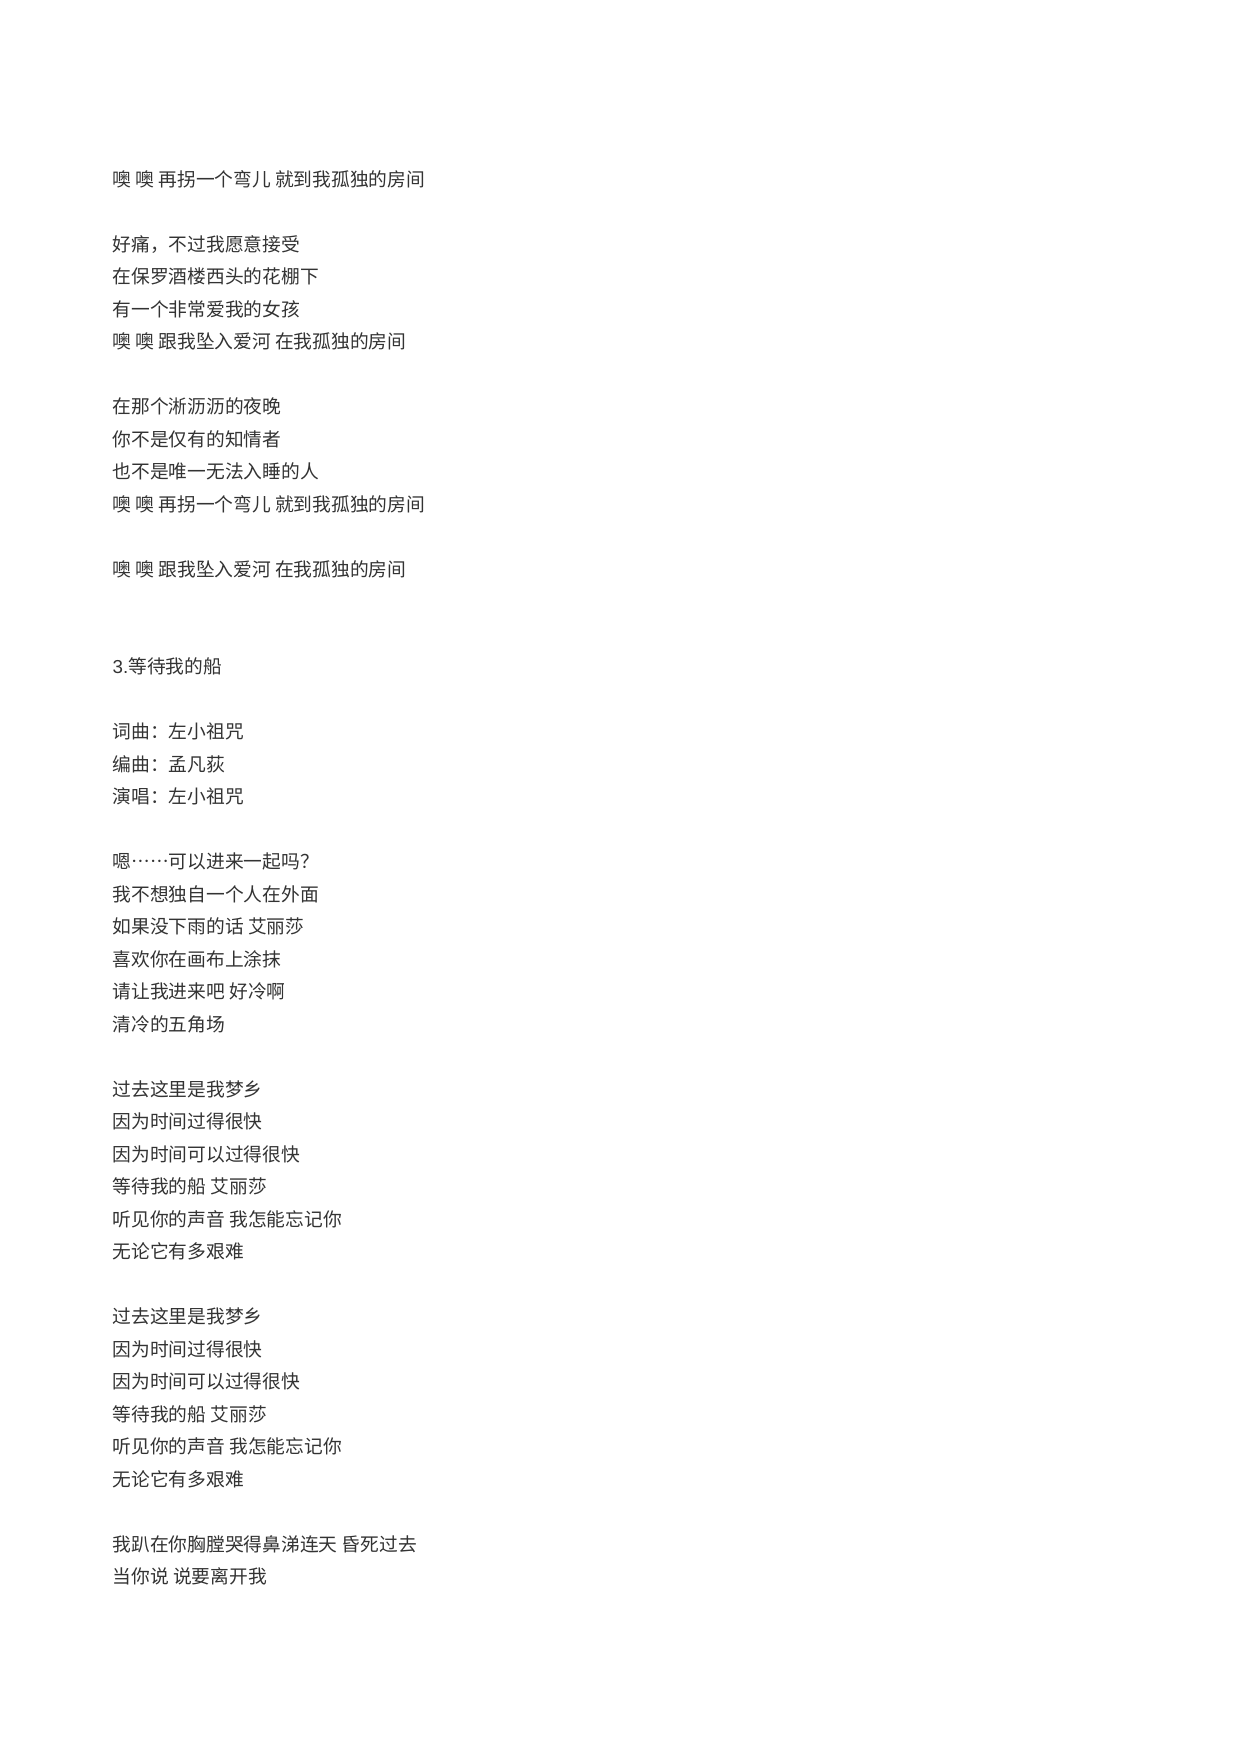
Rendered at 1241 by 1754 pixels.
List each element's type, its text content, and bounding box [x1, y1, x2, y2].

text 无论它有多艰难 [112, 1234, 1128, 1267]
text 因为时间过得很快 [112, 1104, 1128, 1137]
text 噢 噢 跟我坠入爱河 在我孤独的房间 [112, 552, 1128, 584]
text 噢 噢 再拐一个弯儿 就到我孤独的房间 [112, 162, 1128, 194]
text 因为时间可以过得很快 [112, 1137, 1128, 1169]
text 过去这里是我梦乡 [112, 1072, 1128, 1104]
text 喜欢你在画布上涂抹 [112, 942, 1128, 974]
text 在那个淅沥沥的夜晚 [112, 389, 1128, 422]
text 我趴在你胸膛哭得鼻涕连天 昏死过去 [112, 1527, 1128, 1559]
text 等待我的船 艾丽莎 [112, 1397, 1128, 1429]
text 在保罗酒楼西头的花棚下 [112, 259, 1128, 292]
text 等待我的船 艾丽莎 [112, 1169, 1128, 1202]
text 听见你的声音 我怎能忘记你 [112, 1202, 1128, 1234]
text 好痛，不过我愿意接受 [112, 227, 1128, 259]
text 噢 噢 再拐一个弯儿 就到我孤独的房间 [112, 487, 1128, 519]
text 我不想独自一个人在外面 [112, 877, 1128, 909]
text 因为时间可以过得很快 [112, 1364, 1128, 1397]
text 当你说 说要离开我 [112, 1559, 1128, 1592]
text 如果没下雨的话 艾丽莎 [112, 909, 1128, 942]
text 演唱：左小祖咒 [112, 779, 1128, 812]
text 词曲：左小祖咒 [112, 714, 1128, 747]
text 3.等待我的船 [112, 649, 1128, 682]
text 编曲：孟凡荻 [112, 747, 1128, 779]
text 也不是唯一无法入睡的人 [112, 454, 1128, 487]
text 听见你的声音 我怎能忘记你 [112, 1429, 1128, 1462]
text 清冷的五角场 [112, 1007, 1128, 1039]
text 有一个非常爱我的女孩 [112, 292, 1128, 324]
text 请让我进来吧 好冷啊 [112, 974, 1128, 1007]
text 嗯……可以进来一起吗？ [112, 844, 1128, 877]
text 你不是仅有的知情者 [112, 422, 1128, 454]
text 过去这里是我梦乡 [112, 1299, 1128, 1332]
text 噢 噢 跟我坠入爱河 在我孤独的房间 [112, 324, 1128, 357]
text 无论它有多艰难 [112, 1462, 1128, 1494]
text 因为时间过得很快 [112, 1332, 1128, 1364]
